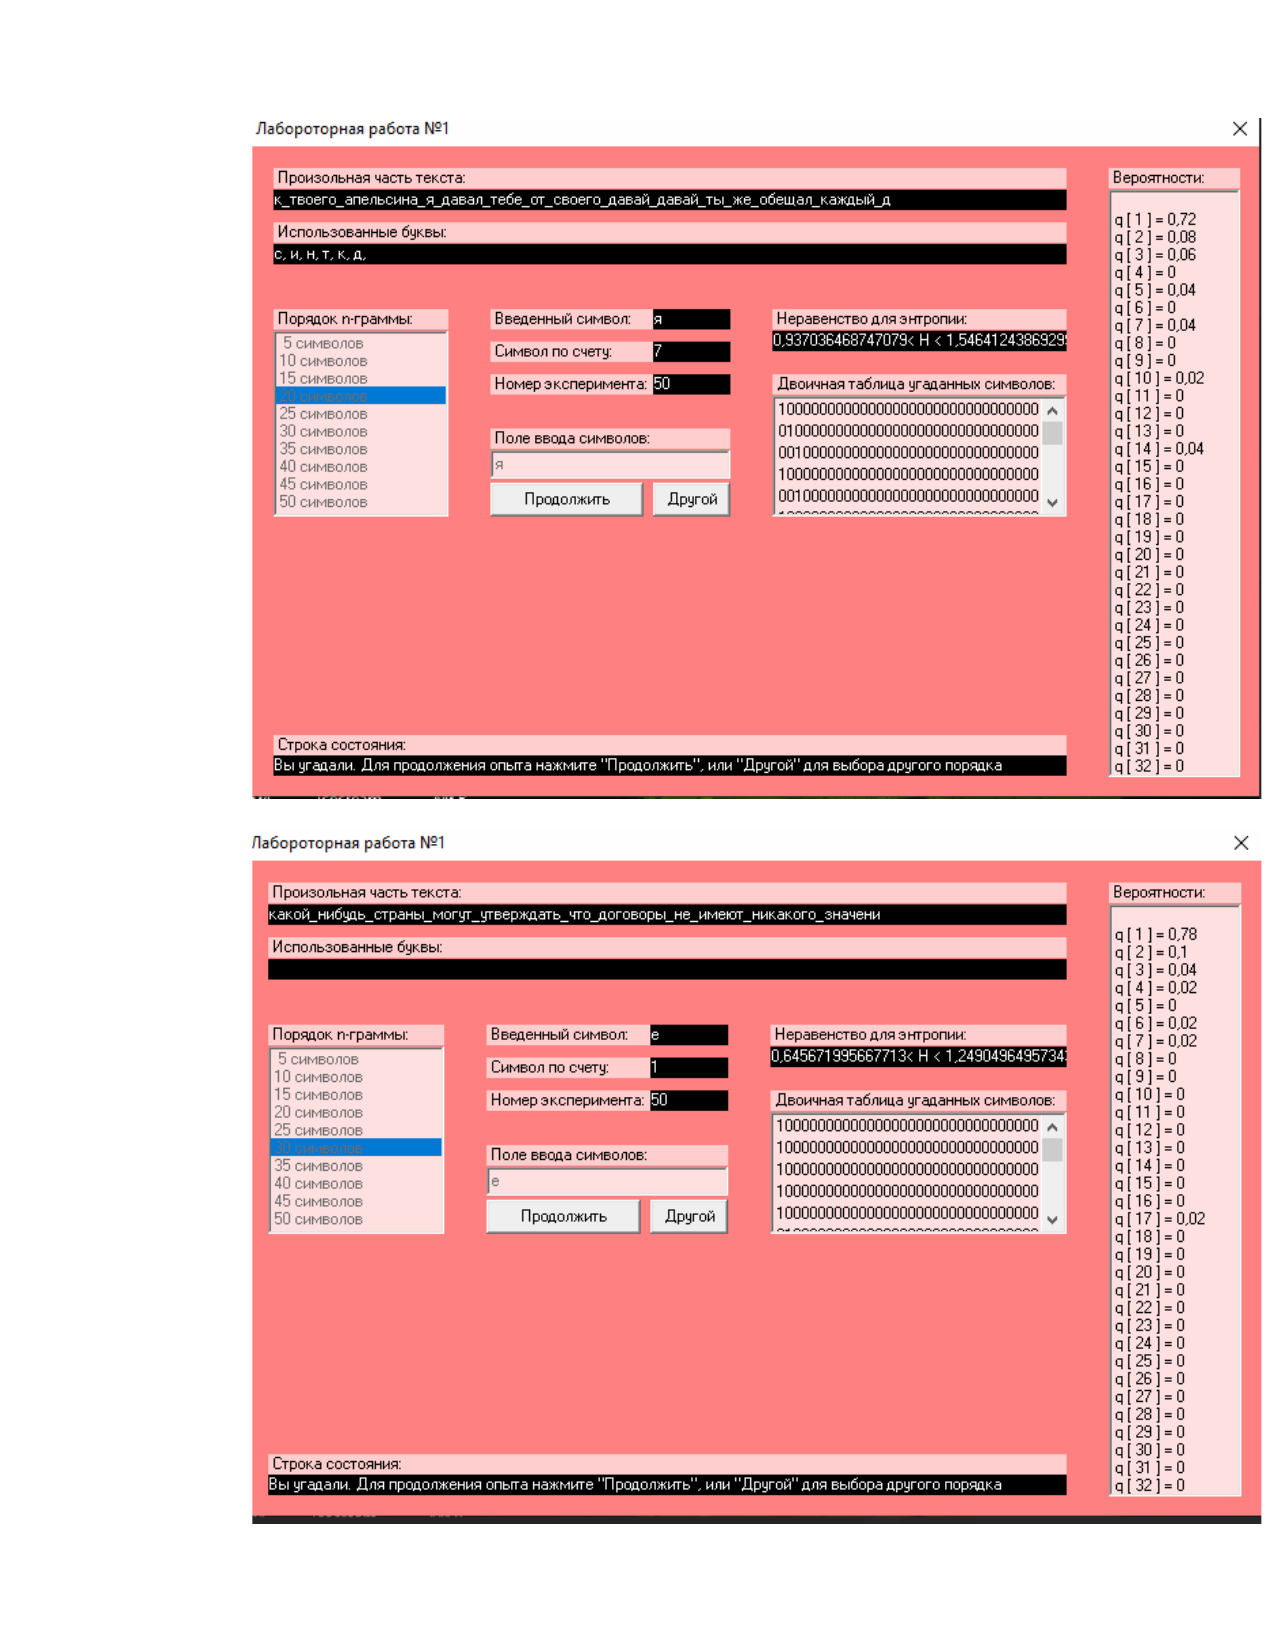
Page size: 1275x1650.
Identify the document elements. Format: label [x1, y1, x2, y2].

picture [252, 828, 1262, 1524]
picture [252, 118, 1262, 799]
